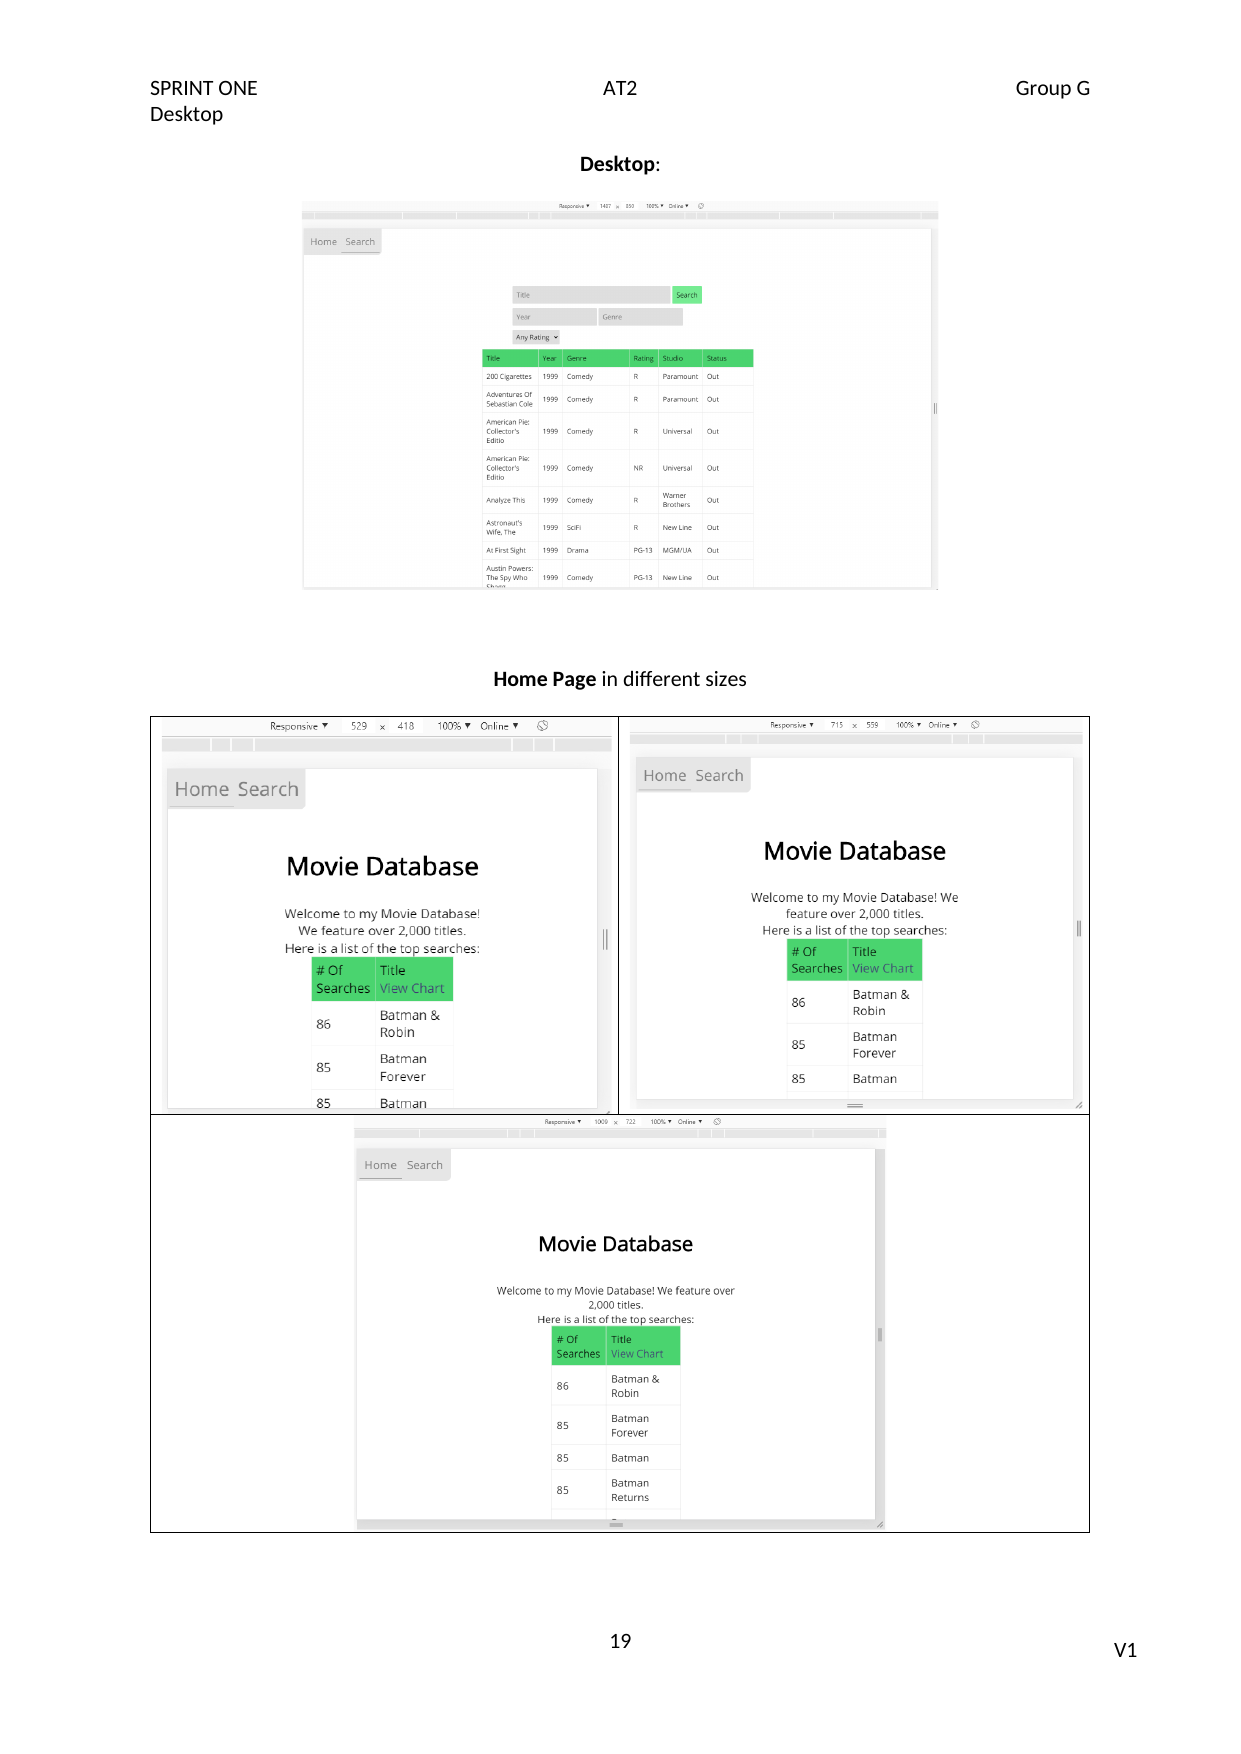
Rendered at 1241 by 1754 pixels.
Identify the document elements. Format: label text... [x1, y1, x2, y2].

text Desktop: [150, 150, 1090, 177]
table_header [612, 717, 618, 1114]
text Home Page in different sizes [150, 665, 1090, 692]
picture [353, 1115, 887, 1532]
picture [629, 717, 1083, 1109]
picture [301, 201, 939, 590]
table_header [151, 717, 161, 1114]
table_cell [887, 1115, 1089, 1532]
picture [161, 717, 612, 1114]
table_cell [151, 1115, 353, 1532]
table_header [619, 717, 1089, 1114]
